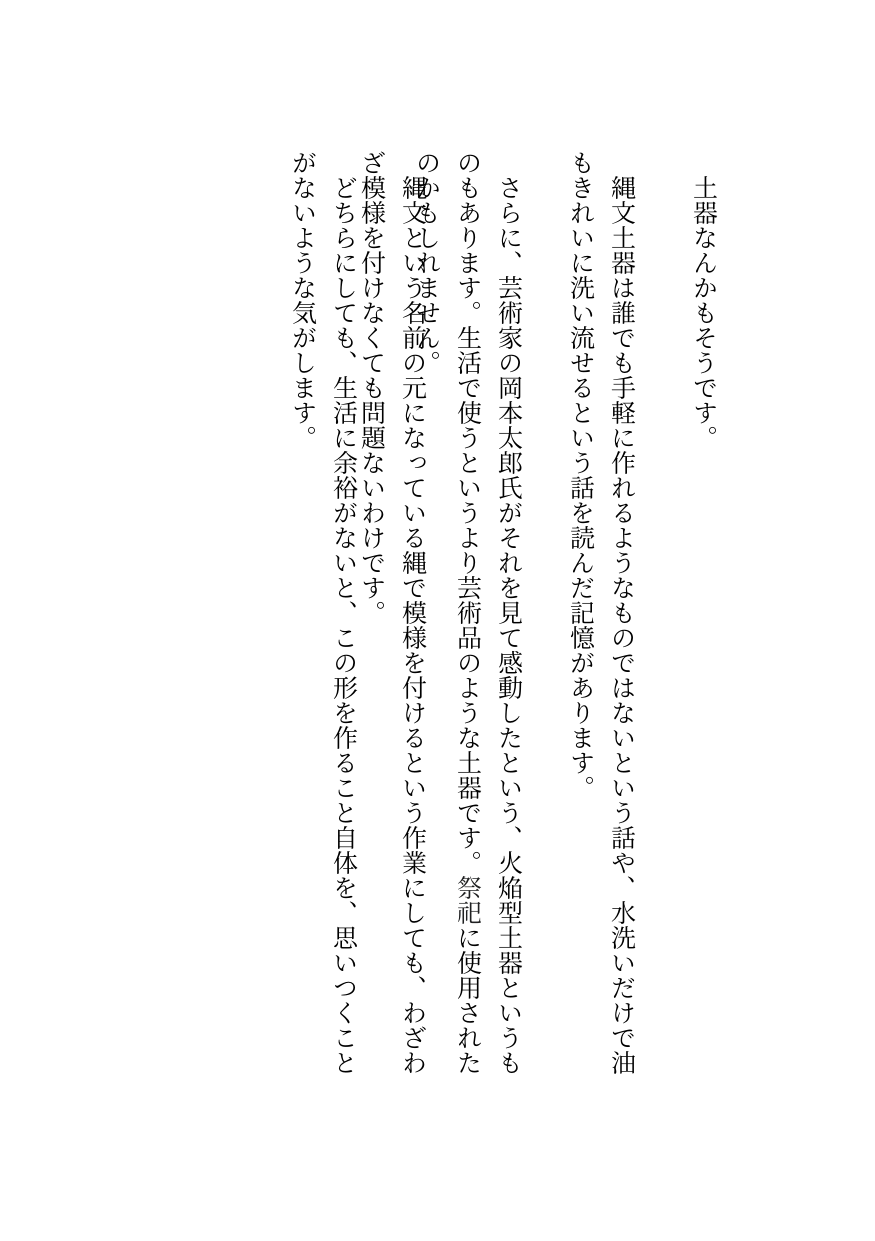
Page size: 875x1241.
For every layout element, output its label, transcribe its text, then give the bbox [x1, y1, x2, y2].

text 縄文土器は誰でも手軽に作れるようなものではないという話や、水洗いだけで油もきれいに洗い流せるという話を読んだ記憶があります。 [564, 150, 642, 1090]
text 土器なんかもそうです。 [688, 150, 724, 1090]
text 縄文という名前の元になっている縄で模様を付けるという作業にしても、わざわざ模様を付けなくても問題ないわけです。 でも付ける余裕があったからこそ、付けたのでしょう。 [355, 150, 433, 1090]
text どちらにしても、生活に余裕がないと、この形を作ること自体を、思いつくことがないような気がします。 [287, 150, 355, 1090]
text さらに、芸術家の岡本太郎氏がそれを見て感動したという、火焔型土器というものもあります。生活で使うというより芸術品のような土器です。祭祀に使用されたのかもしれません。 [433, 150, 529, 1090]
